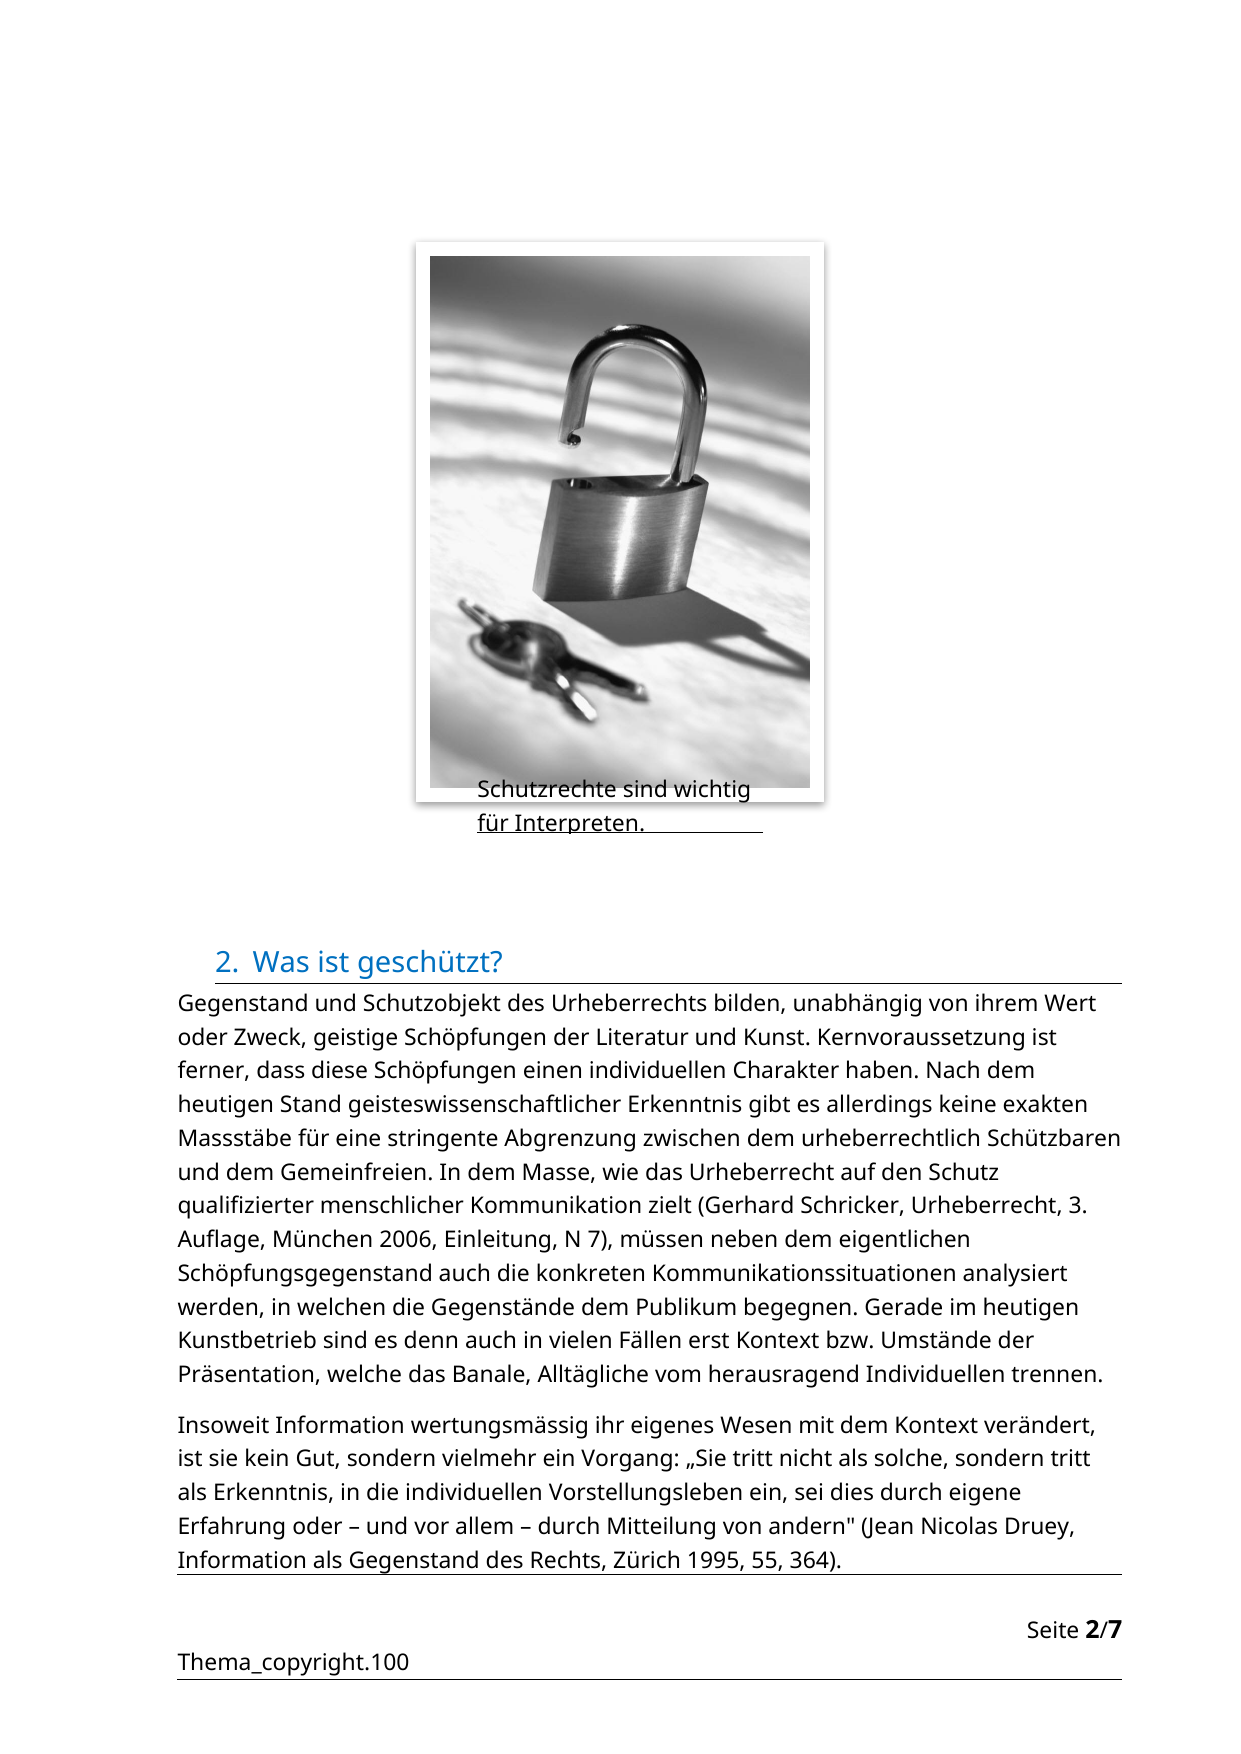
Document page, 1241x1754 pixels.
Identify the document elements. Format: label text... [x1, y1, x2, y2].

text Gegenstand und Schutzobjekt des Urheberrechts bilden, unabhängig von ihrem Wert oder Zweck, geistige Schöpfungen der Literatur und Kunst. Kernvoraussetzung ist ferner, dass diese Schöpfungen einen individuellen Charakter haben. Nach dem heutigen Stand geisteswissenschaftlicher Erkenntnis gibt es allerdings keine exakten Massstäbe für eine stringente Abgrenzung zwischen dem urheberrechtlich Schützbaren und dem Gemeinfreien. In dem Masse, wie das Urheberrecht auf den Schutz qualifizierter menschlicher Kommunikation zielt (Gerhard Schricker, Urheberrecht, 3. Auflage, München 2006, Einleitung, N 7), müssen neben dem eigentlichen Schöpfungsgegenstand auch die konkreten Kommunikationssituationen analysiert werden, in welchen die Gegenstände dem Publikum begegnen. Gerade im heutigen Kunstbetrieb sind es denn auch in vielen Fällen erst Kontext bzw. Umstände der Präsentation, welche das Banale, Alltägliche vom herausragend Individuellen trennen. [177, 987, 1122, 1389]
text Insoweit Information wertungsmässig ihr eigenes Wesen mit dem Kontext verändert, ist sie kein Gut, sondern vielmehr ein Vorgang: „Sie tritt nicht als solche, sondern tritt als Erkenntnis, in die individuellen Vorstellungsleben ein, sei dies durch eigene Erfahrung oder – und vor allem – durch Mitteilung von andern" (Jean Nicolas Druey, Information als Gegenstand des Rechts, Zürich 1995, 55, 364). [177, 1408, 1122, 1574]
subtitle Was ist geschützt? [215, 941, 1122, 983]
picture [430, 256, 810, 788]
